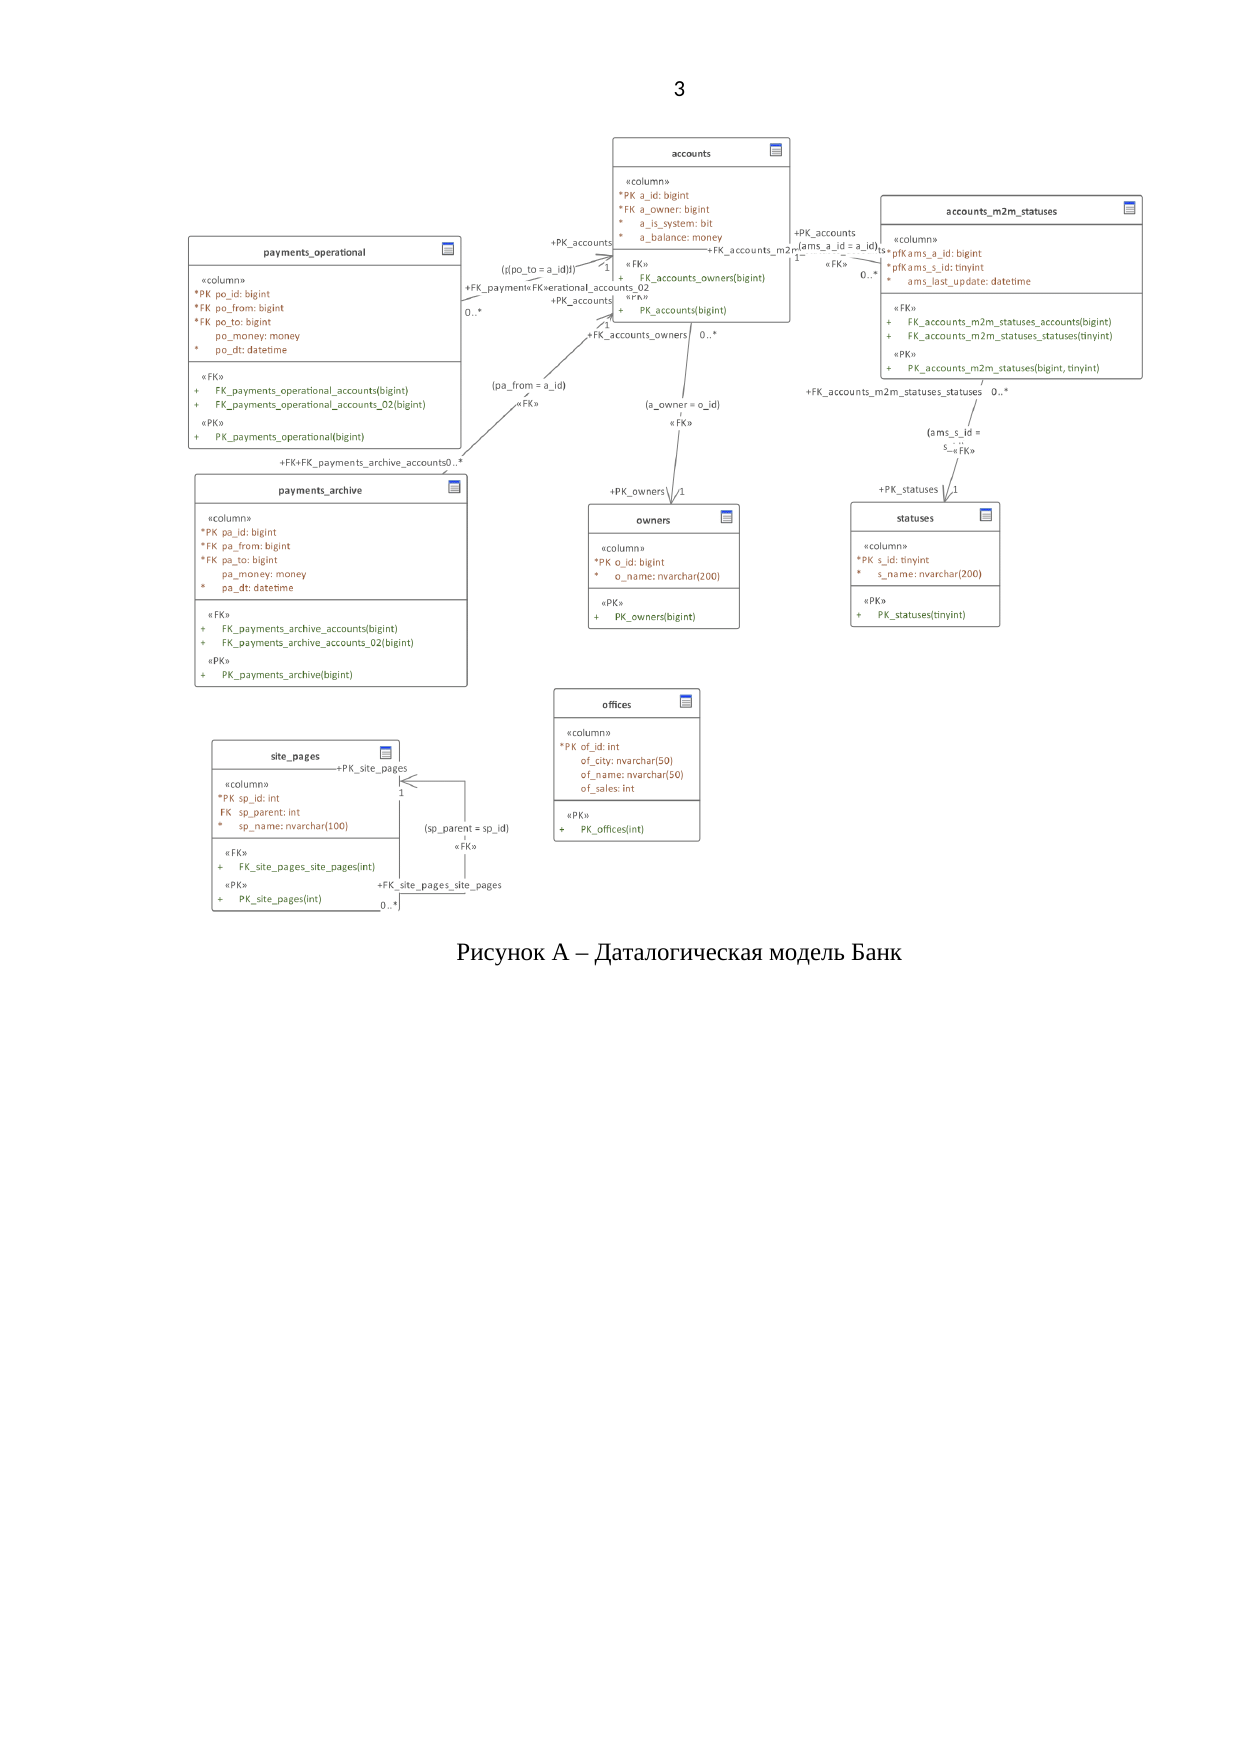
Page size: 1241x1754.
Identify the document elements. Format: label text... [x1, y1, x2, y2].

picture [177, 130, 1152, 918]
text Рисунок А – Даталогическая модель Банк [177, 937, 1181, 966]
